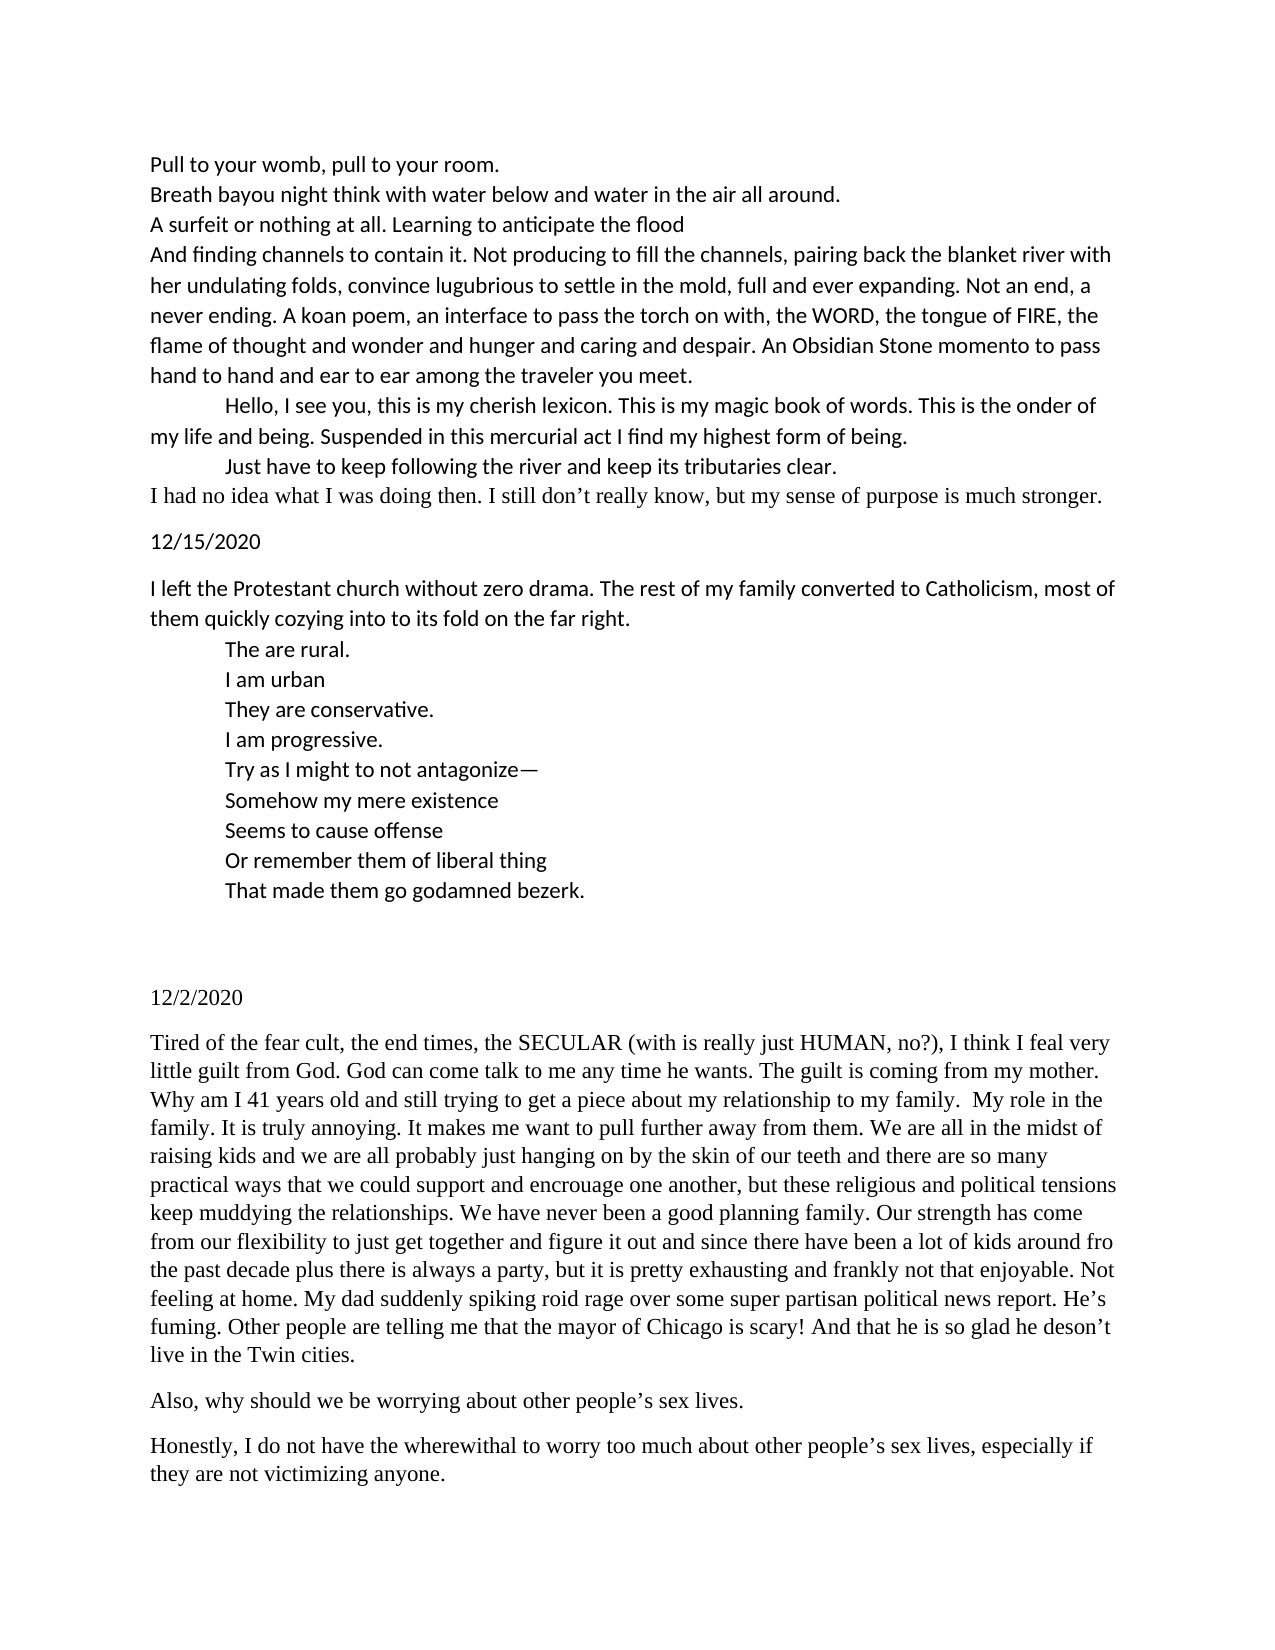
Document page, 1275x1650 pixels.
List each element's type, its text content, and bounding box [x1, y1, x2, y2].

text Hello, I see you, this is my cherish lexicon. This is my magic book of words. This is the onder of my life and being. Suspended in this mercurial act I find my highest form of being. [150, 392, 1125, 450]
text I am urban [150, 665, 1125, 693]
text Try as I might to not antagonize— [150, 756, 1125, 783]
text 12/2/2020 [150, 984, 1125, 1010]
text Honestly, I do not have the wherewithal to worry too much about other people’s sex lives, especially if they are not victimizing anyone. [150, 1432, 1125, 1487]
text Breath bayou night think with water below and water in the air all around. [150, 180, 1125, 208]
text The are rural. [150, 635, 1125, 663]
text Pull to your womb, pull to your room. [150, 150, 1125, 178]
text Somehow my mere existence [150, 786, 1125, 814]
text They are conservative. [150, 695, 1125, 723]
text 12/15/2020 [150, 527, 1125, 555]
text I had no idea what I was doing then. I still don’t really know, but my sense of purpose is much stronger. [150, 482, 1125, 509]
text That made them go godamned bezerk. [150, 876, 1125, 904]
text A surfeit or nothing at all. Learning to anticipate the flood [150, 210, 1125, 238]
text Seems to cause offense [150, 816, 1125, 844]
text I am progressive. [150, 725, 1125, 753]
text Or remember them of liberal thing [150, 846, 1125, 874]
text Also, why should we be worrying about other people’s sex lives. [150, 1387, 1125, 1413]
text Tired of the fear cult, the end times, the SECULAR (with is really just HUMAN, no?), I think I feal very little guilt from God. God can come talk to me any time he wants. The guilt is coming from my mother. Why am I 41 years old and still trying to get a piece about my relationship to my family. My role in the family. It is truly annoying. It makes me want to pull further away from them. We are all in the midst of raising kids and we are all probably just hanging on by the skin of our teeth and there are so many practical ways that we could support and encrouage one another, but these religious and political tensions keep muddying the relationships. We have never been a good planning family. Our strength has come from our flexibility to just get together and figure it out and since there have been a lot of kids around fro the past decade plus there is always a party, but it is pretty exhausting and frankly not that enjoyable. Not feeling at home. My dad suddenly spiking roid rage over some super partisan political news report. He’s fuming. Other people are telling me that the mayor of Chicago is scary! And that he is so glad he deson’t live in the Twin cities. [150, 1029, 1125, 1368]
text Just have to keep following the river and keep its tributaries clear. [150, 452, 1125, 480]
text And finding channels to contain it. Not producing to fill the channels, pairing back the blanket river with her undulating folds, convince lugubrious to settle in the mold, full and ever expanding. Not an end, a never ending. A koan poem, an interface to pass the torch on with, the WORD, the tongue of FIRE, the flame of thought and wonder and hunger and caring and despair. An Obsidian Stone momento to pass hand to hand and ear to ear among the traveler you meet. [150, 241, 1125, 389]
text I left the Protestant church without zero drama. The rest of my family converted to Catholicism, most of them quickly cozying into to its fold on the far right. [150, 574, 1125, 632]
